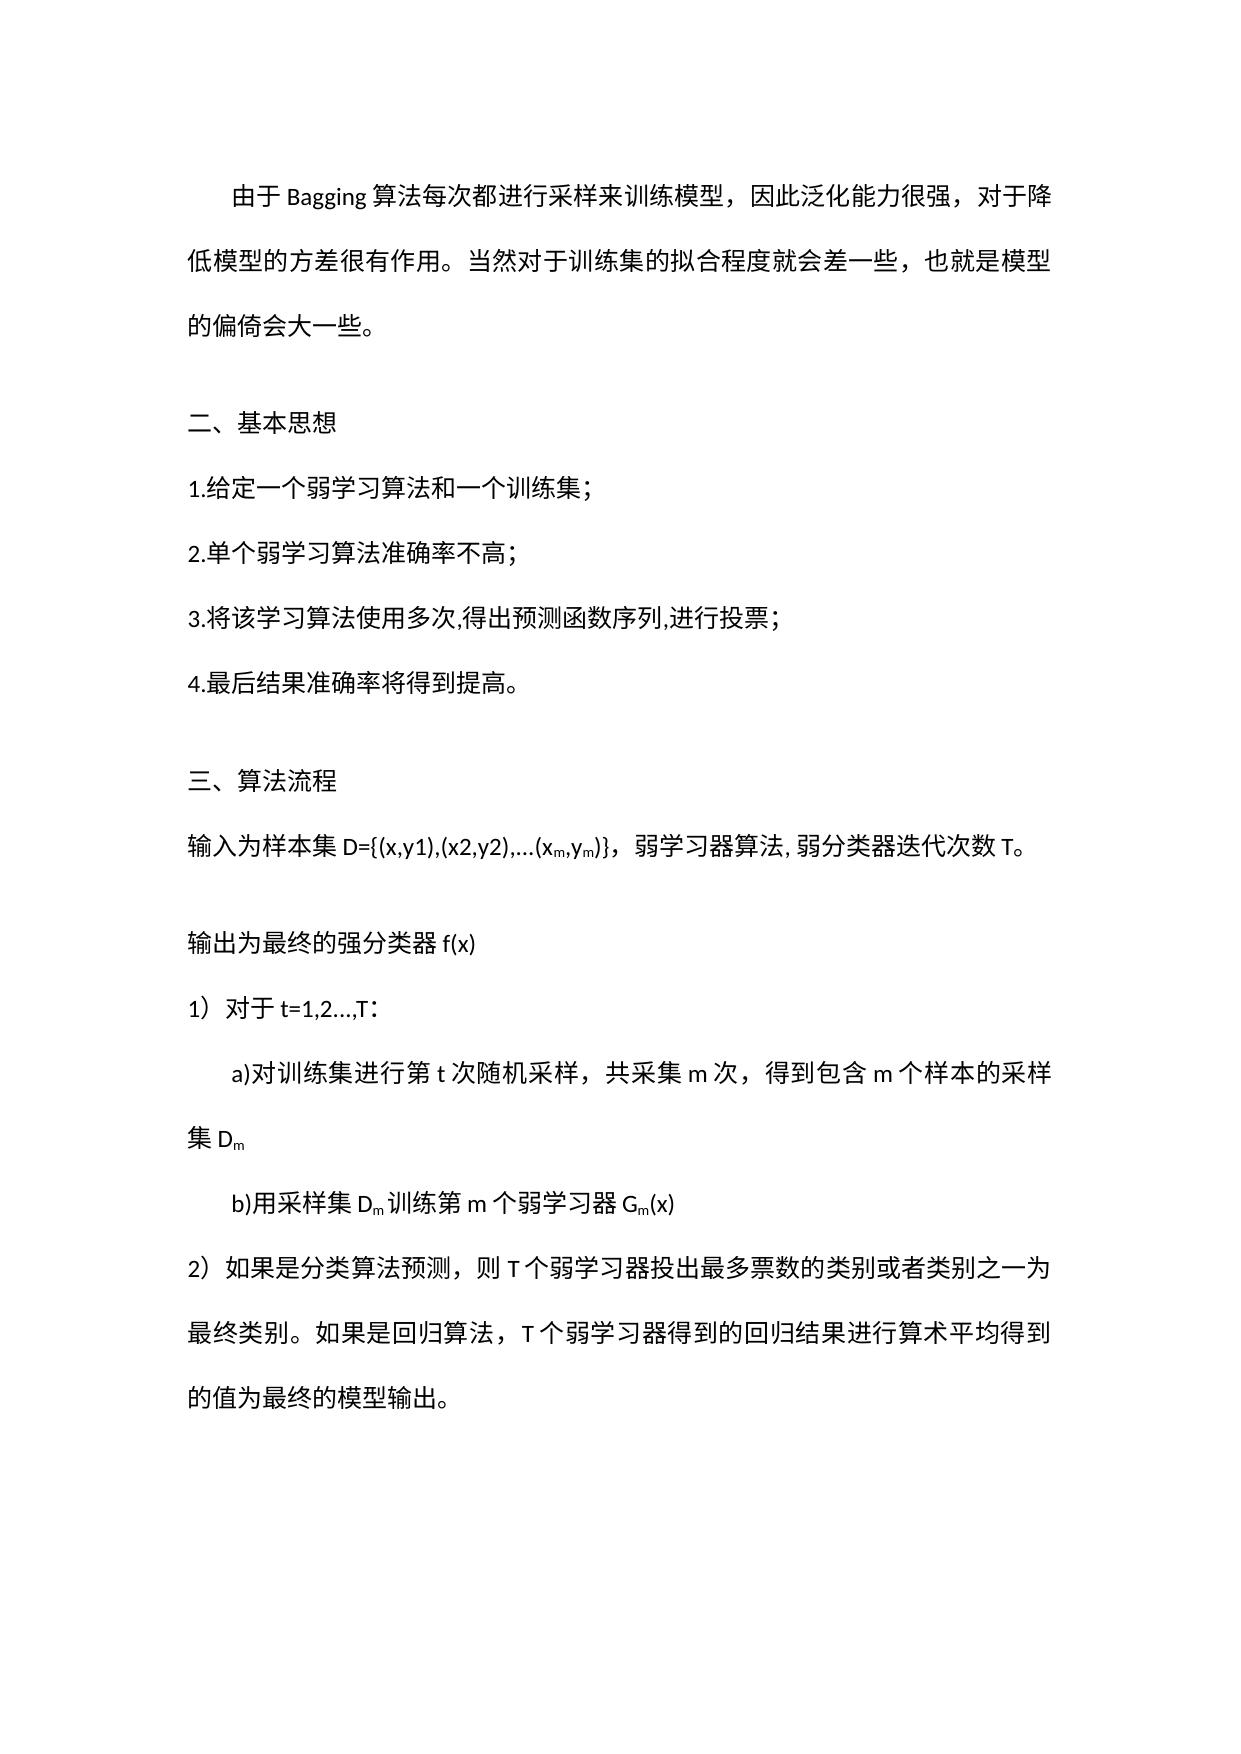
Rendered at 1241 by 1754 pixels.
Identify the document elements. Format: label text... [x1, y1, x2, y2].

text 3.将该学习算法使用多次,得出预测函数序列,进行投票； [187, 584, 1053, 649]
text 由于Bagging算法每次都进行采样来训练模型，因此泛化能力很强，对于降低模型的方差很有作用。当然对于训练集的拟合程度就会差一些，也就是模型的偏倚会大一些。 [187, 162, 1053, 357]
text 1）对于t=1,2...,T： [187, 974, 1053, 1039]
text a)对训练集进行第t次随机采样，共采集m次，得到包含m个样本的采样集Dm [187, 1039, 1053, 1169]
text 2.单个弱学习算法准确率不高； [187, 519, 1053, 584]
text 4.最后结果准确率将得到提高。 [187, 649, 1053, 714]
text 二、基本思想 [187, 389, 1053, 454]
text 1.给定一个弱学习算法和一个训练集； [187, 454, 1053, 519]
text 三、算法流程 [187, 747, 1053, 812]
text b)用采样集Dm训练第m个弱学习器Gm(x) [187, 1169, 1053, 1234]
text 2）如果是分类算法预测，则T个弱学习器投出最多票数的类别或者类别之一为最终类别。如果是回归算法，T个弱学习器得到的回归结果进行算术平均得到的值为最终的模型输出。 [187, 1234, 1053, 1429]
text 输出为最终的强分类器f(x) [187, 909, 1053, 974]
text 输入为样本集D={(x,y1),(x2,y2),...(xm,ym)}，弱学习器算法, 弱分类器迭代次数T。 [187, 812, 1053, 877]
